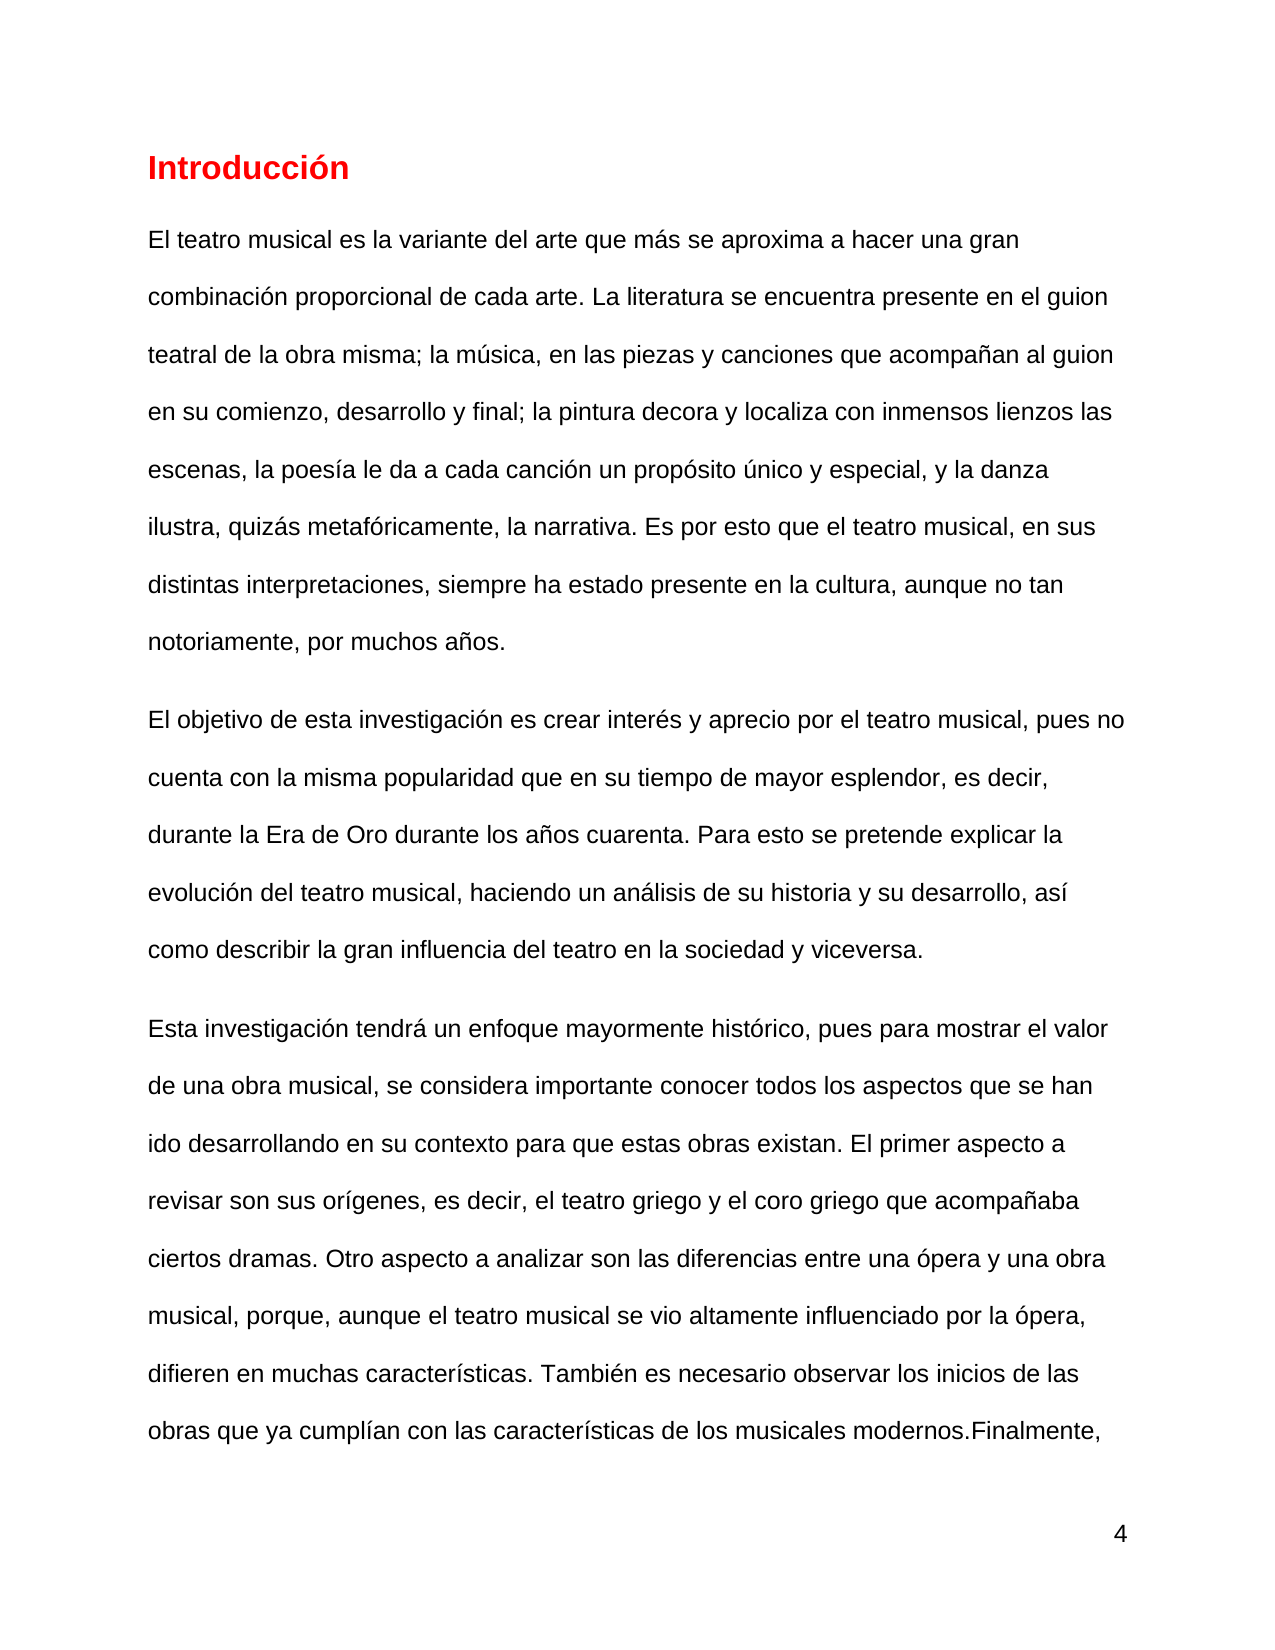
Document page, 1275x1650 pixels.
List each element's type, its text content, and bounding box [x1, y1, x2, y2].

text El objetivo de esta investigación es crear interés y aprecio por el teatro musical, pues no cuenta con la misma popularidad que en su tiempo de mayor esplendor, es decir, durante la Era de Oro durante los años cuarenta. Para esto se pretende explicar la evolución del teatro musical, haciendo un análisis de su historia y su desarrollo, así como describir la gran influencia del teatro en la sociedad y viceversa. [148, 705, 1127, 964]
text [148, 1014, 1127, 1445]
text El teatro musical es la variante del arte que más se aproxima a hacer una gran combinación proporcional de cada arte. La literatura se encuentra presente en el guion teatral de la obra misma; la música, en las piezas y canciones que acompañan al guion en su comienzo, desarrollo y final; la pintura decora y localiza con inmensos lienzos las escenas, la poesía le da a cada canción un propósito único y especial, y la danza ilustra, quizás metafóricamente, la narrativa. Es por esto que el teatro musical, en sus distintas interpretaciones, siempre ha estado presente en la cultura, aunque no tan notoriamente, por muchos años. [148, 224, 1127, 656]
subtitle Introducción [148, 148, 1127, 186]
